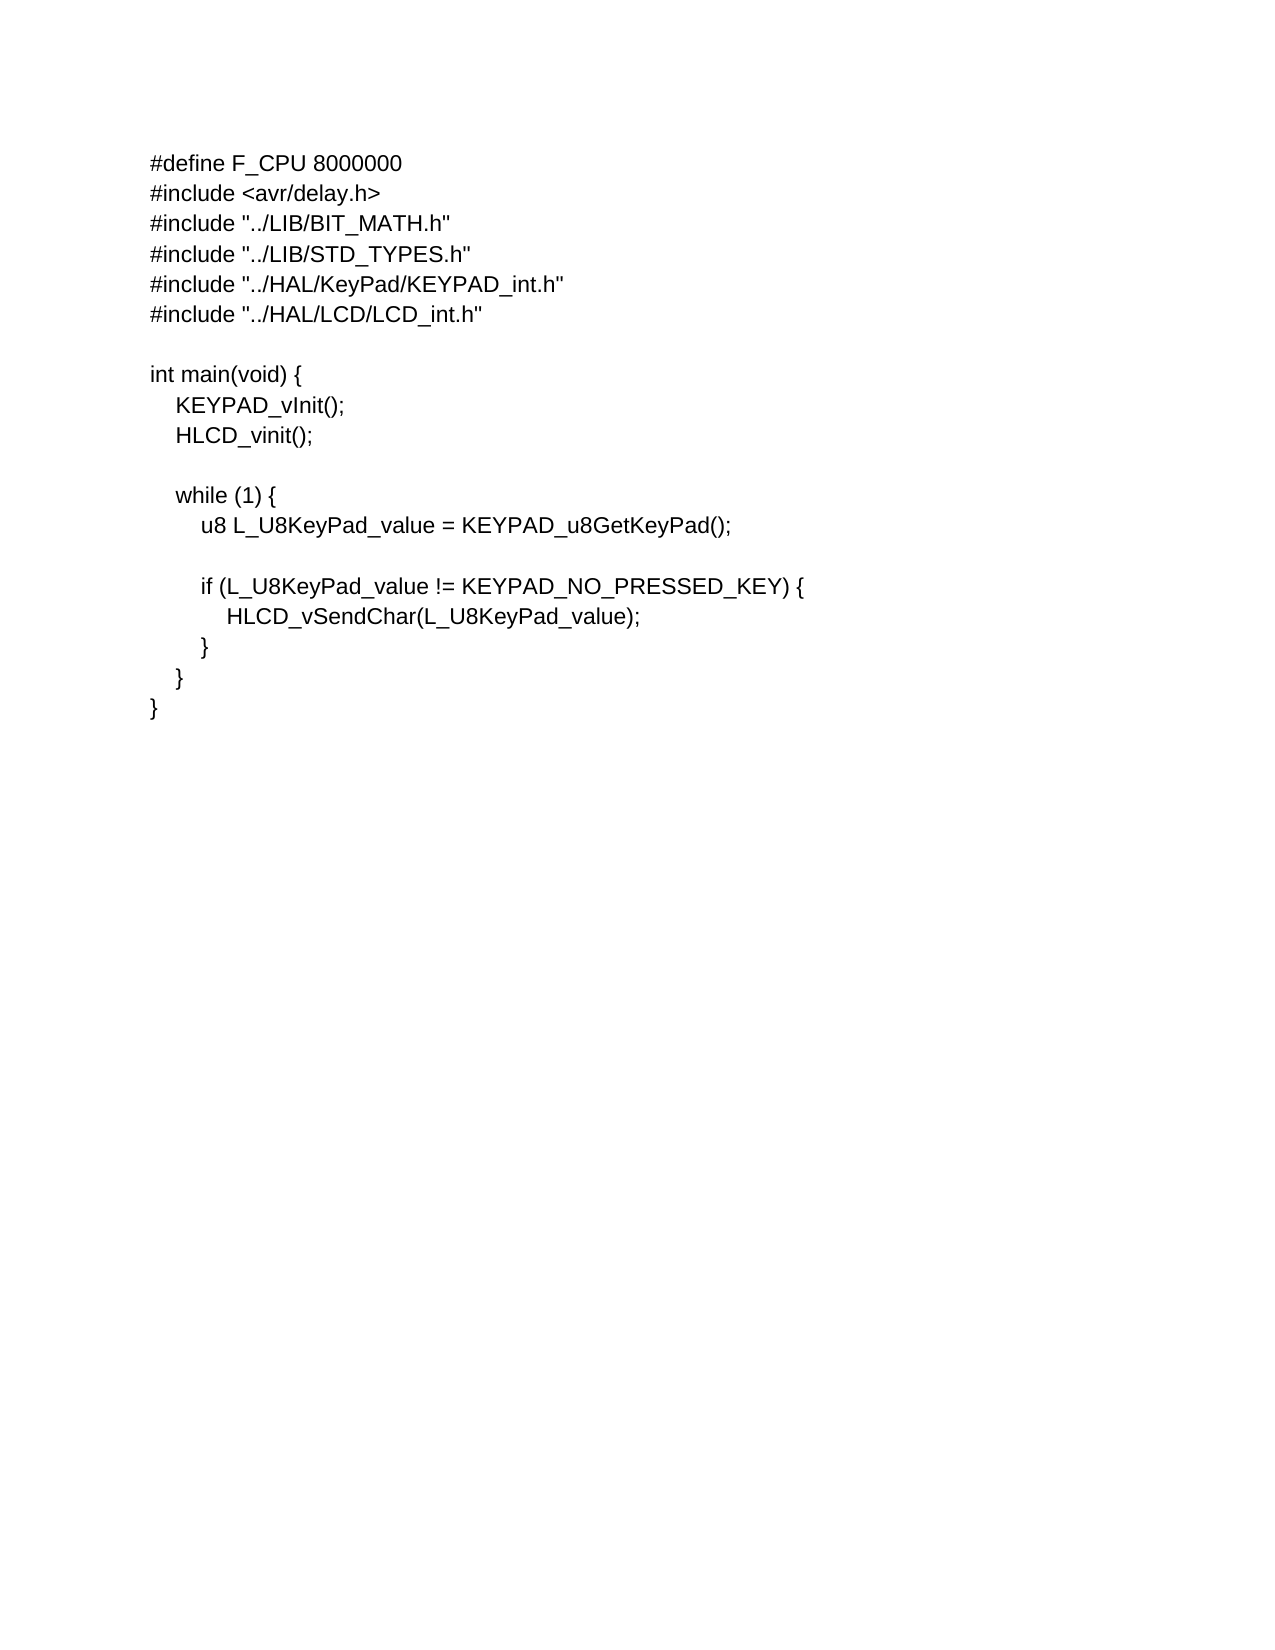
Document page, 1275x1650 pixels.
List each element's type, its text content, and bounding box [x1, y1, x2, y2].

text int main(void) { [150, 361, 1125, 388]
text #include "../LIB/BIT_MATH.h" [150, 210, 1125, 237]
text #include <avr/delay.h> [150, 180, 1125, 207]
text u8 L_U8KeyPad_value = KEYPAD_u8GetKeyPad(); [150, 512, 1125, 539]
text #include "../HAL/KeyPad/KEYPAD_int.h" [150, 271, 1125, 297]
text HLCD_vSendChar(L_U8KeyPad_value); [150, 603, 1125, 629]
text KEYPAD_vInit(); [150, 392, 1125, 418]
text } [150, 633, 1125, 660]
text HLCD_vinit(); [150, 422, 1125, 448]
text } [150, 663, 1125, 690]
text if (L_U8KeyPad_value != KEYPAD_NO_PRESSED_KEY) { [150, 573, 1125, 599]
text while (1) { [150, 482, 1125, 509]
text #include "../LIB/STD_TYPES.h" [150, 241, 1125, 267]
text #include "../HAL/LCD/LCD_int.h" [150, 301, 1125, 327]
text #define F_CPU 8000000 [150, 150, 1125, 176]
text } [150, 694, 1125, 720]
